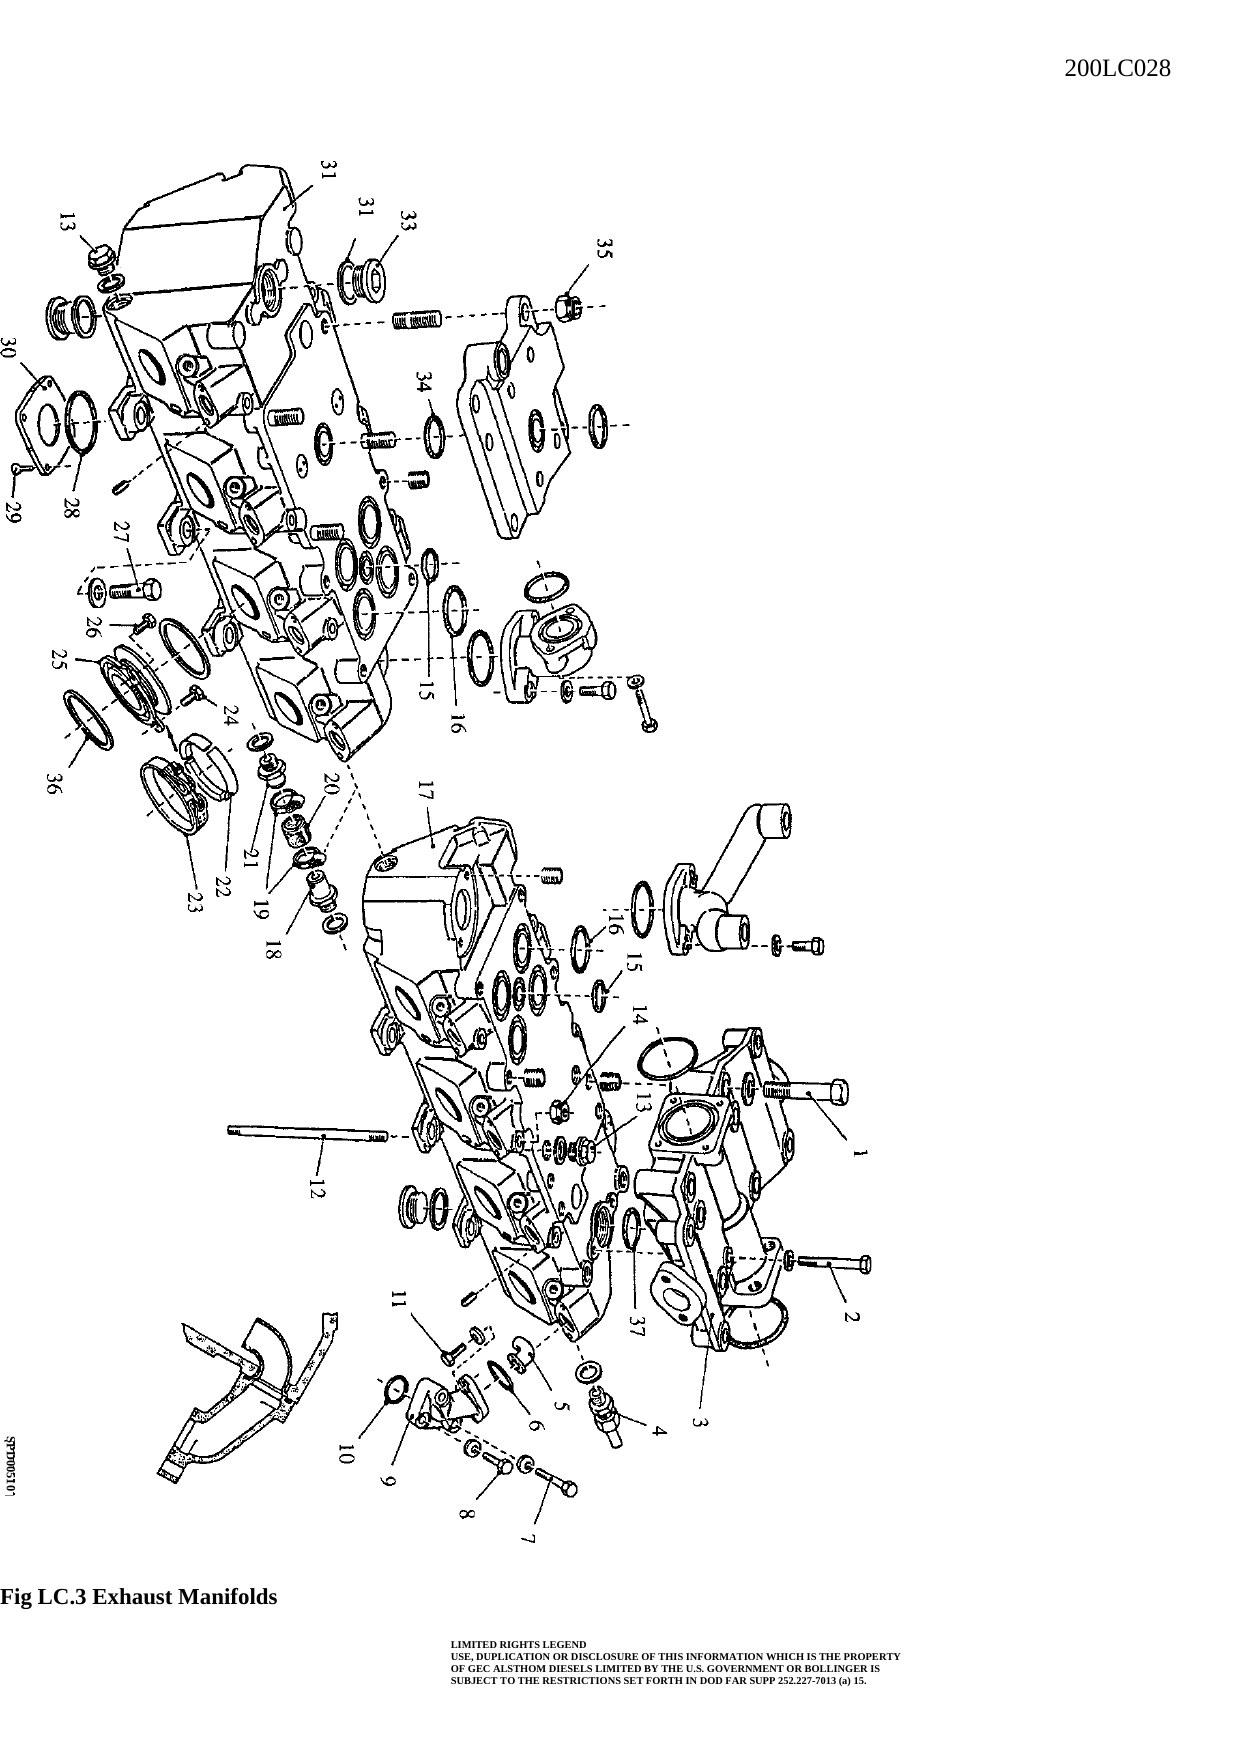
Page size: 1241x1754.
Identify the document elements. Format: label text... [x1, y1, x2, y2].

picture [0, 161, 872, 1543]
subtitle Fig LC.3 Exhaust Manifolds [0, 1583, 1240, 1610]
